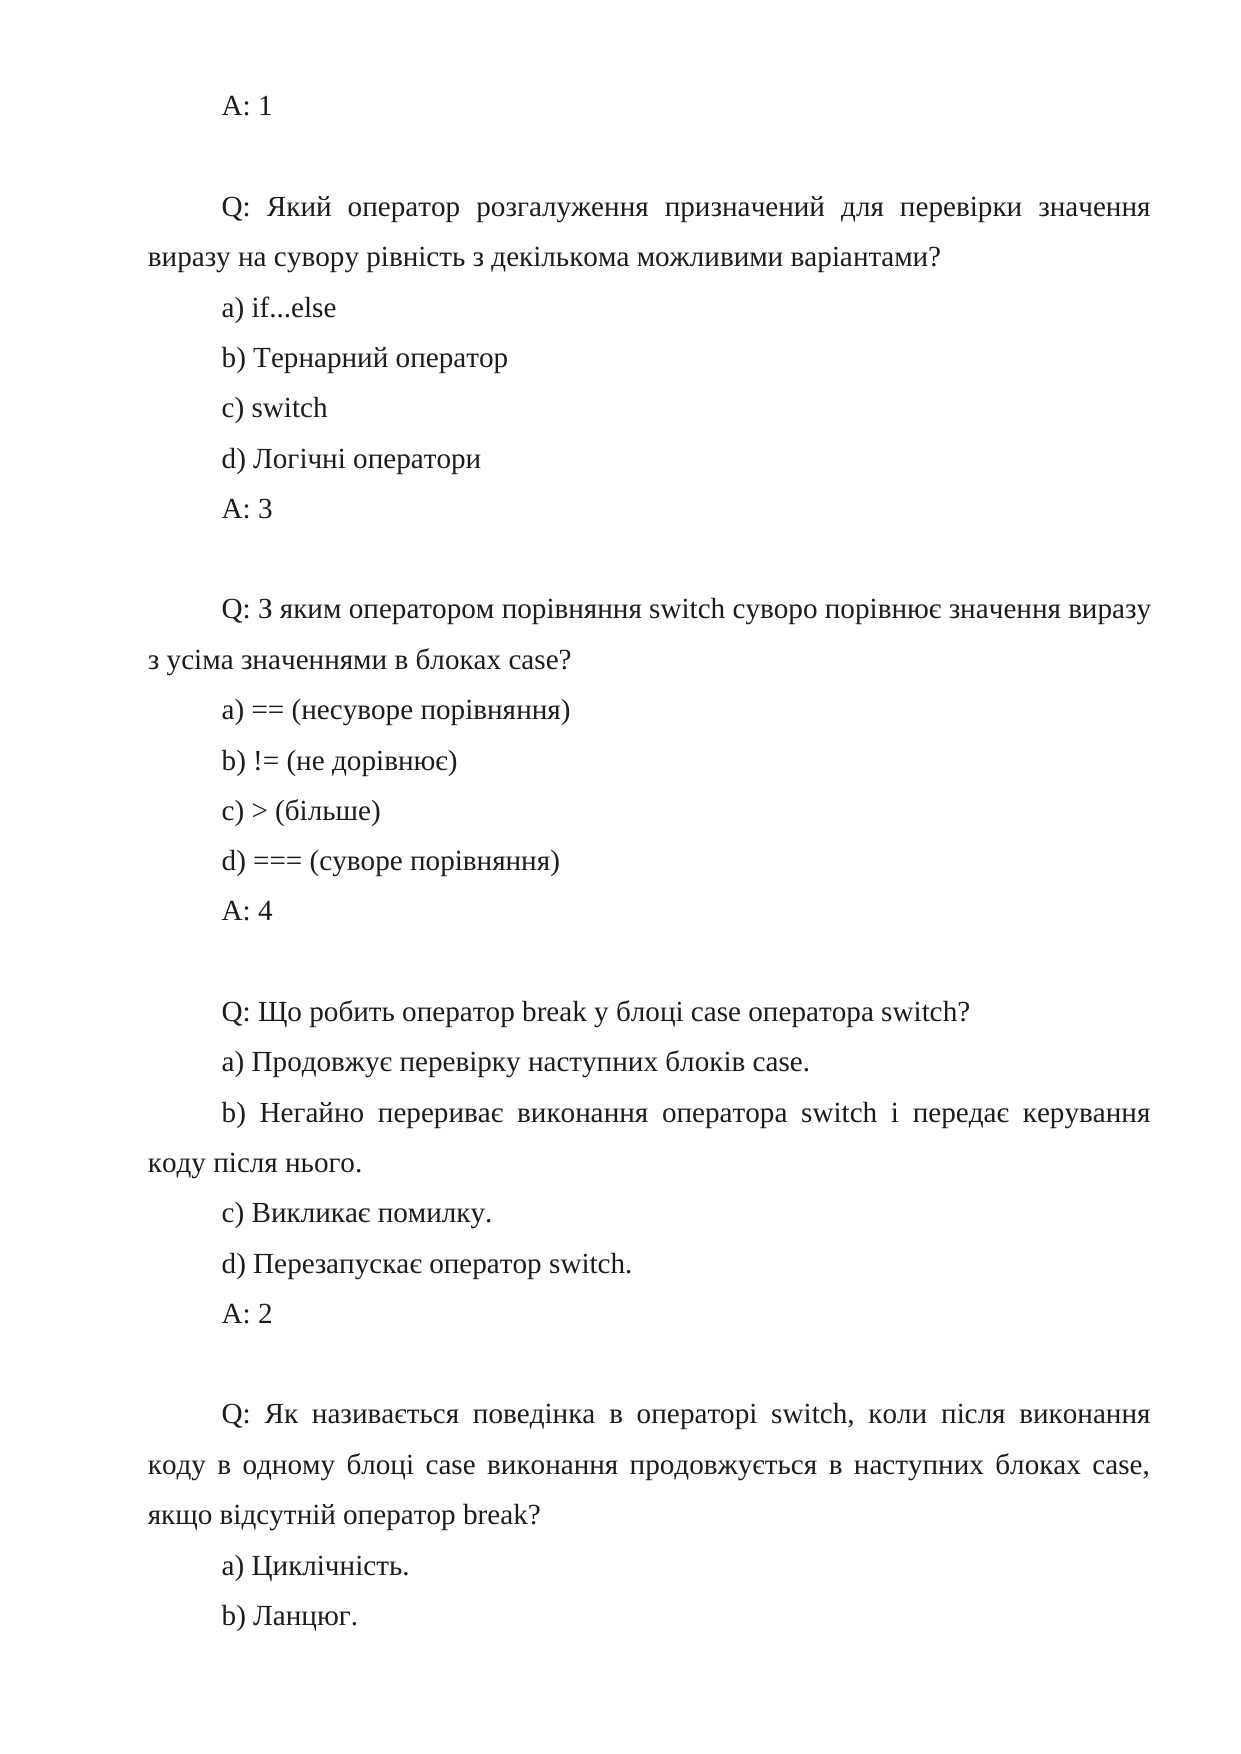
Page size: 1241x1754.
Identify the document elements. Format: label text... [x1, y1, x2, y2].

text a) == (несуворе порівняння) [148, 692, 1152, 726]
text d) Перезапускає оператор switch. [148, 1246, 1152, 1279]
text b) Тернарний оператор [148, 340, 1152, 374]
text A: 3 [148, 491, 1152, 524]
text b) Ланцюг. [148, 1598, 1152, 1631]
text b) Негайно перериває виконання оператора switch і передає керування коду після нього. [148, 1095, 1152, 1179]
text c) > (більше) [148, 793, 1152, 826]
text A: 2 [148, 1296, 1152, 1329]
text Q: Як називається поведінка в операторі switch, коли після виконання коду в одному блоці case виконання продовжується в наступних блоках case, якщо відсутній оператор break? [148, 1397, 1152, 1531]
text a) Продовжує перевірку наступних блоків case. [148, 1044, 1152, 1078]
text a) if...else [148, 290, 1152, 323]
text c) switch [148, 390, 1152, 424]
text d) Логічні оператори [148, 441, 1152, 474]
text Q: Що робить оператор break у блоці case оператора switch? [148, 994, 1152, 1028]
text A: 4 [148, 893, 1152, 927]
text A: 1 [148, 88, 1152, 122]
text b) != (не дорівнює) [148, 743, 1152, 776]
text Q: Який оператор розгалуження призначений для перевірки значення виразу на сувору рівність з декількома можливими варіантами? [148, 189, 1152, 273]
text d) === (суворе порівняння) [148, 843, 1152, 877]
text a) Циклічність. [148, 1548, 1152, 1581]
text c) Викликає помилку. [148, 1195, 1152, 1229]
text Q: З яким оператором порівняння switch суворо порівнює значення виразу з усіма значеннями в блоках case? [148, 592, 1152, 676]
